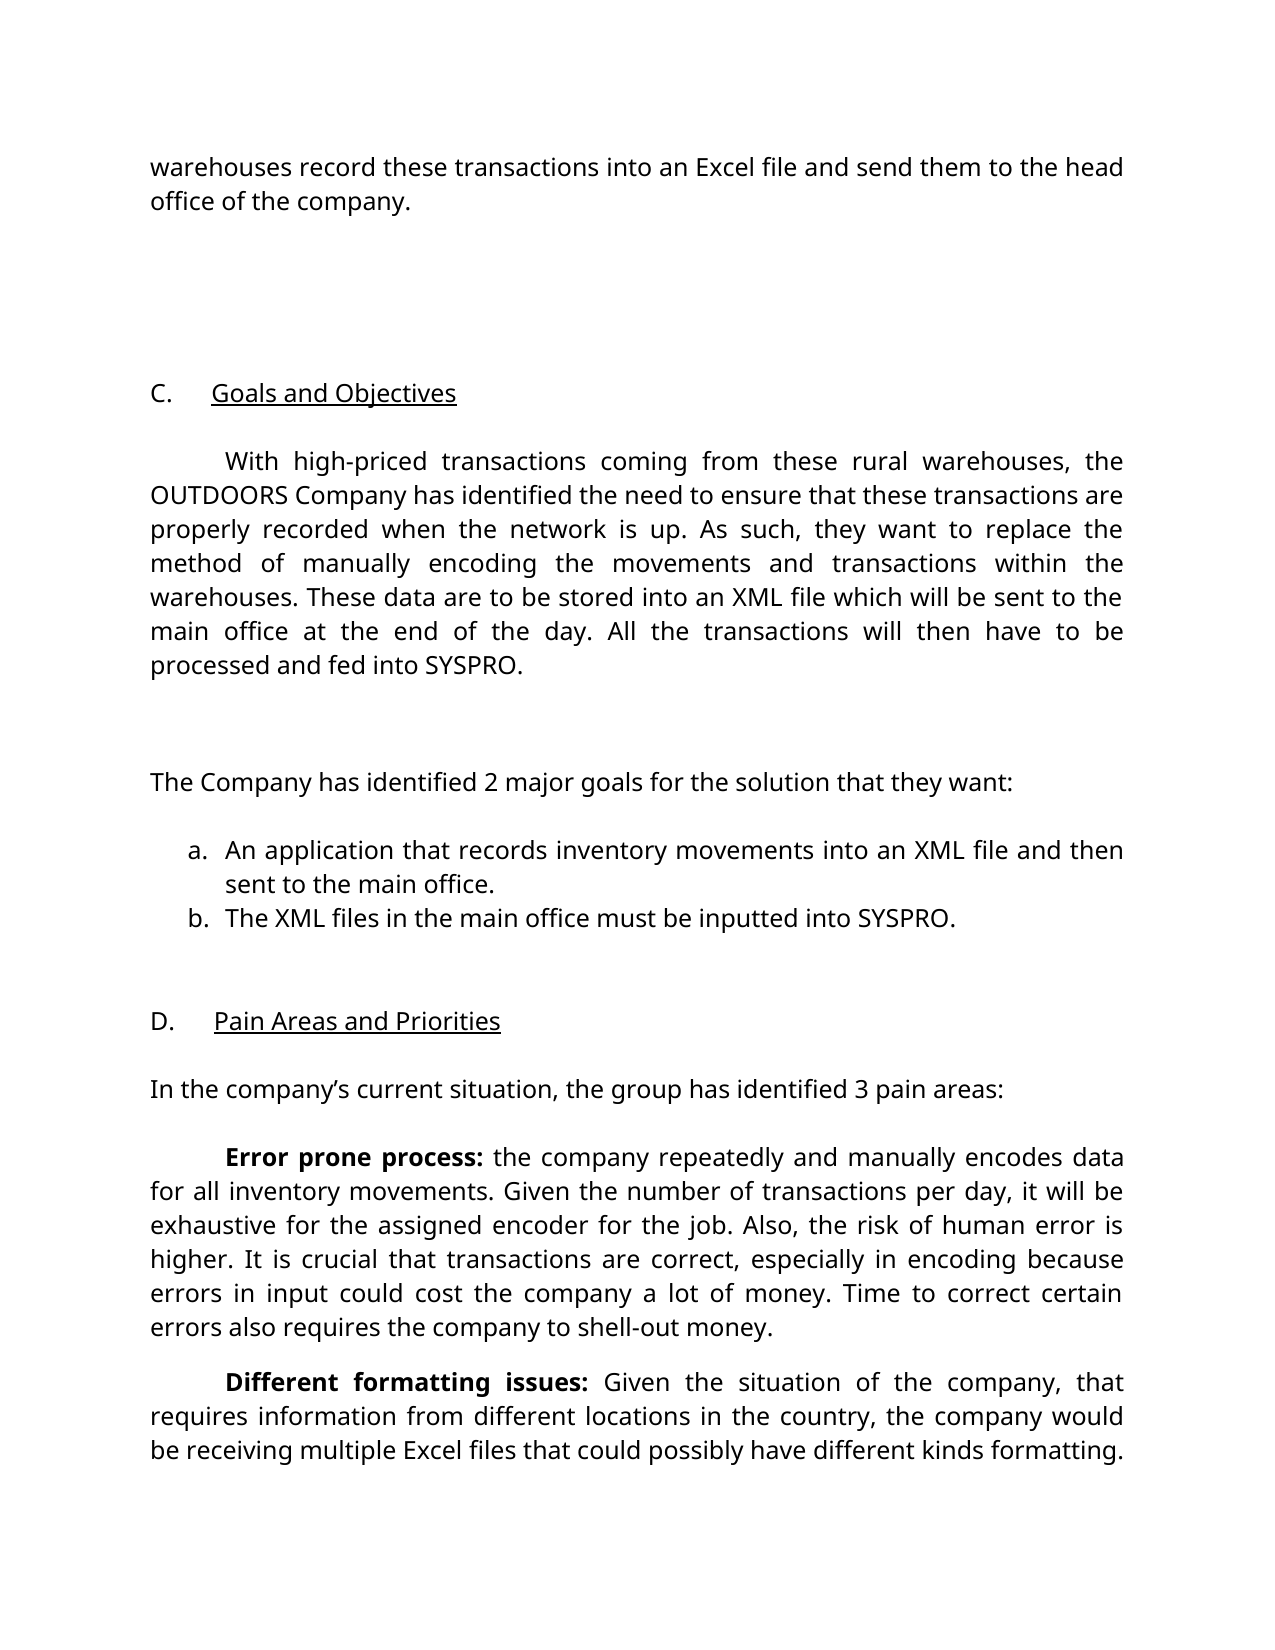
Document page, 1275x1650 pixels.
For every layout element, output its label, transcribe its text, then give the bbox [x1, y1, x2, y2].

text The Company has identified 2 major goals for the solution that they want: [150, 765, 1125, 799]
list The XML files in the main office must be inputted into SYSPRO. [187, 901, 1125, 935]
text In the company’s current situation, the group has identified 3 pain areas: [150, 1071, 1125, 1105]
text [150, 1364, 1125, 1467]
list An application that records inventory movements into an XML file and then sent to the main office. [187, 833, 1125, 901]
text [150, 150, 1125, 218]
text D. Pain Areas and Priorities [150, 1003, 1125, 1037]
text C. Goals and Objectives [150, 375, 1125, 409]
text Error prone process: the company repeatedly and manually encodes data for all inventory movements. Given the number of transactions per day, it will be exhaustive for the assigned encoder for the job. Also, the risk of human error is higher. It is crucial that transactions are correct, especially in encoding because errors in input could cost the company a lot of money. Time to correct certain errors also requires the company to shell-out money. [150, 1139, 1125, 1344]
text With high-priced transactions coming from these rural warehouses, the OUTDOORS Company has identified the need to ensure that these transactions are properly recorded when the network is up. As such, they want to replace the method of manually encoding the movements and transactions within the warehouses. These data are to be stored into an XML file which will be sent to the main office at the end of the day. All the transactions will then have to be processed and fed into SYSPRO. [150, 443, 1125, 682]
